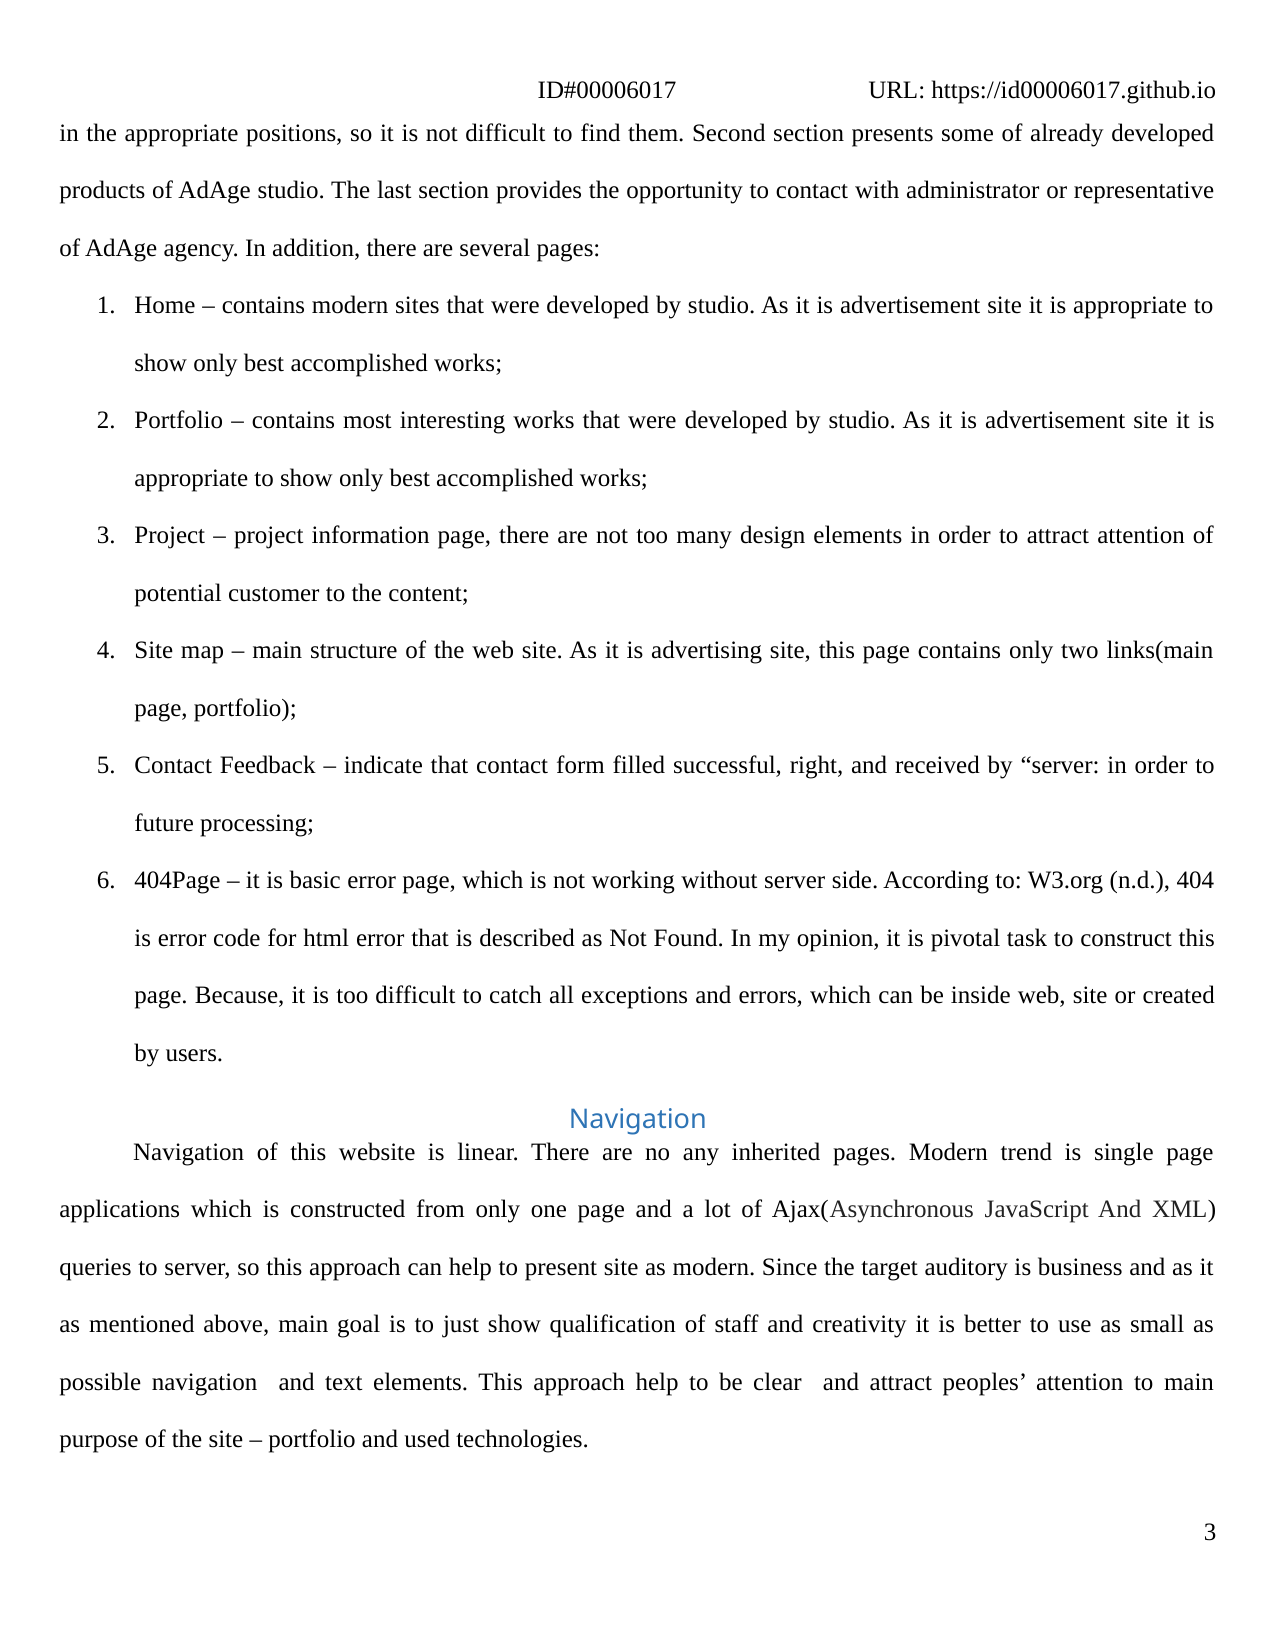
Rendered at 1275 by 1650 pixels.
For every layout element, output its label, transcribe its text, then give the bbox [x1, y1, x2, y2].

list 404Page – it is basic error page, which is not working without server side. According to: W3.org (n.d.), 404 is error code for html error that is described as Not Found. In my opinion, it is pivotal task to construct this page. Because, it is too difficult to catch all exceptions and errors, which can be inside web, site or created by users. [97, 866, 1216, 1067]
text Navigation of this website is linear. There are no any inherited pages. Modern trend is single page applications which is constructed from only one page and a lot of Ajax(Asynchronous JavaScript And XML) queries to server, so this approach can help to present site as modern. Since the target auditory is business and as it as mentioned above, main goal is to just show qualification of staff and creativity it is better to use as small as possible navigation and text elements. This approach help to be clear and attract peoples’ attention to main purpose of the site – portfolio and used technologies. [59, 1137, 1216, 1453]
list Portfolio – contains most interesting works that were developed by studio. As it is advertisement site it is appropriate to show only best accomplished works; [97, 406, 1216, 492]
list Contact Feedback – indicate that contact form filled successful, right, and received by “server: in order to future processing; [97, 751, 1216, 837]
subtitle Navigation [59, 1100, 1216, 1137]
list Project – project information page, there are not too many design elements in order to attract attention of potential customer to the content; [97, 521, 1216, 607]
list Site map – main structure of the web site. As it is advertising site, this page contains only two links(main page, portfolio); [97, 636, 1216, 722]
list Home – contains modern sites that were developed by studio. As it is advertisement site it is appropriate to show only best accomplished works; [97, 291, 1216, 377]
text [59, 118, 1216, 262]
